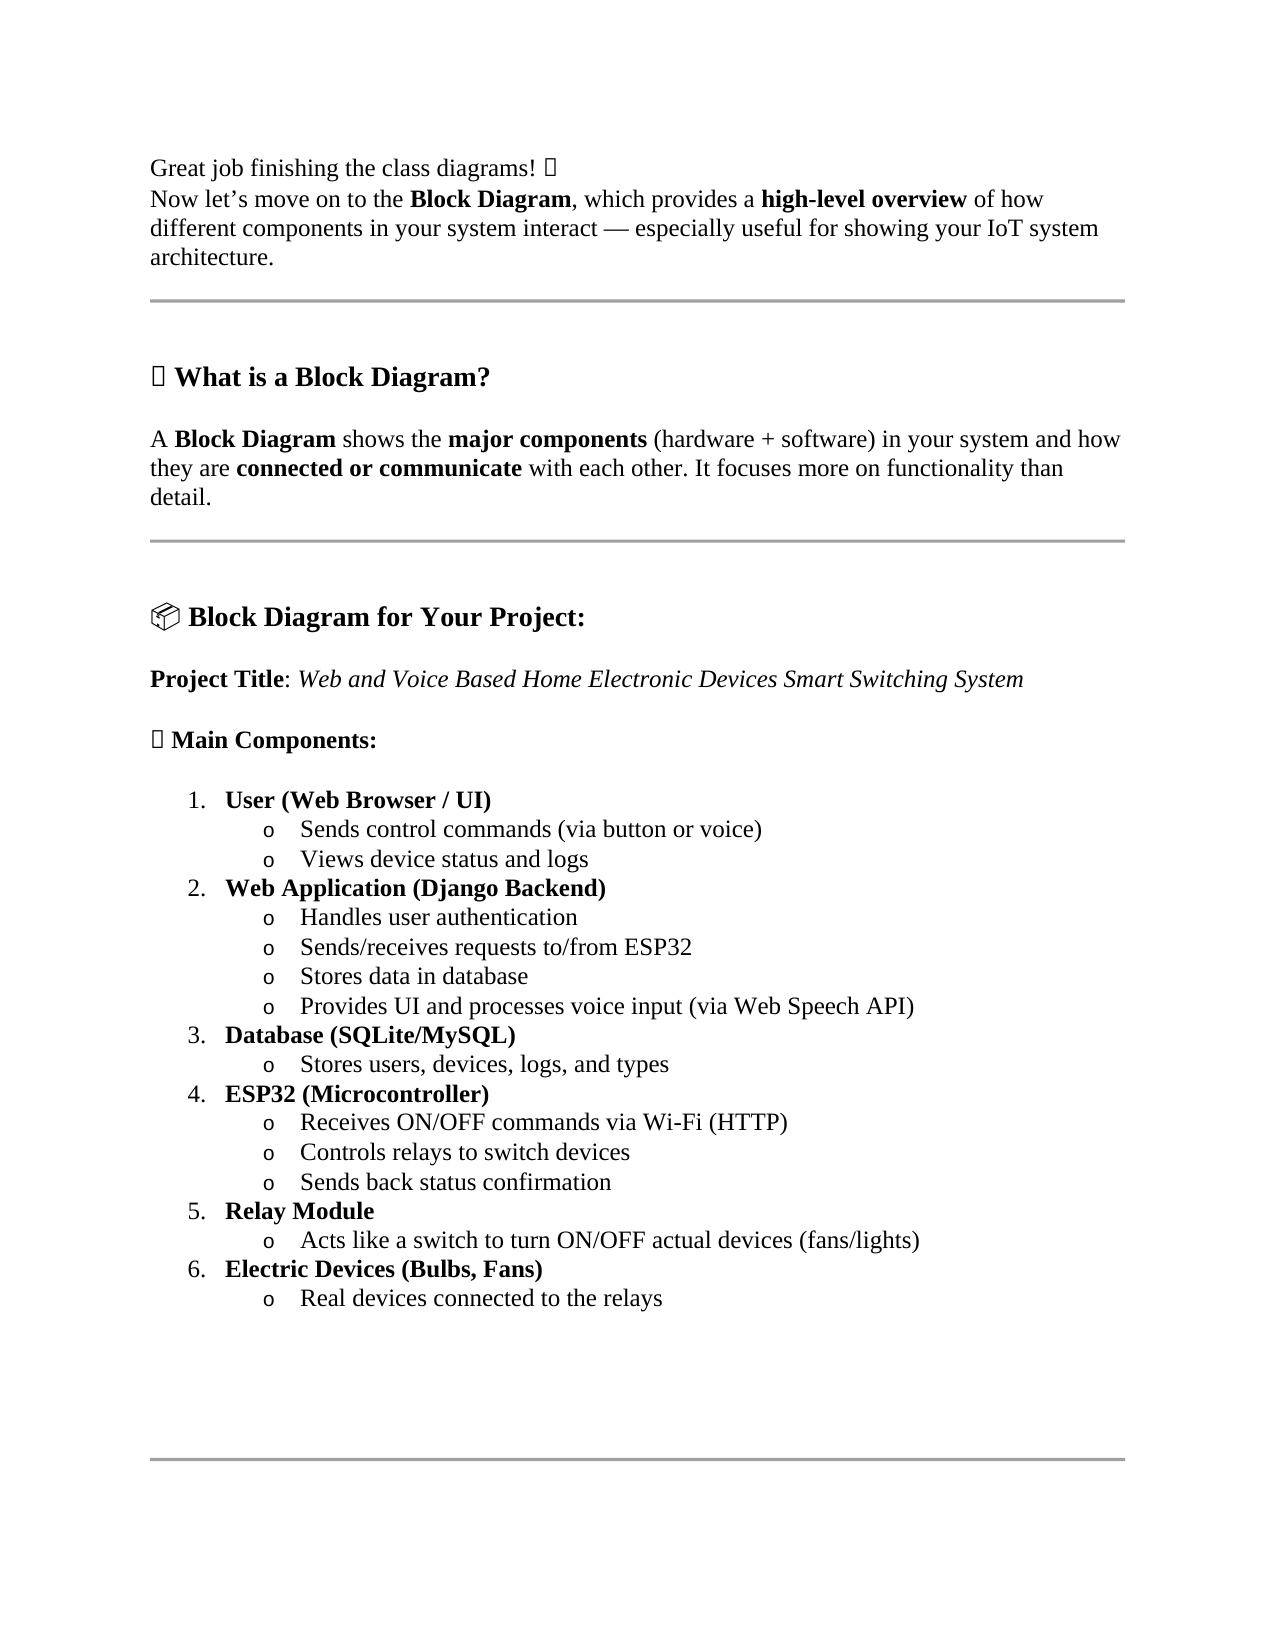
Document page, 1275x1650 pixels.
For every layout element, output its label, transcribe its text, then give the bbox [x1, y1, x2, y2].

list Sends back status confirmation [262, 1167, 1125, 1196]
list Controls relays to switch devices [262, 1137, 1125, 1167]
text Project Title: Web and Voice Based Home Electronic Devices Smart Switching System [150, 664, 1125, 693]
list Database (SQLite/MySQL) [187, 1020, 1125, 1049]
list Views device status and logs [262, 844, 1125, 873]
list Real devices connected to the relays [262, 1283, 1125, 1313]
list Provides UI and processes voice input (via Web Speech API) [262, 991, 1125, 1020]
text A Block Diagram shows the major components (hardware + software) in your system and how they are connected or communicate with each other. It focuses more on functionality than detail. [150, 424, 1125, 510]
list Relay Module [187, 1196, 1125, 1225]
text ✅ What is a Block Diagram? [150, 357, 1125, 395]
text 🔧 Main Components: [150, 722, 1125, 756]
list Acts like a switch to turn ON/OFF actual devices (fans/lights) [262, 1225, 1125, 1254]
list Web Application (Django Backend) [187, 873, 1125, 902]
list Receives ON/OFF commands via Wi-Fi (HTTP) [262, 1107, 1125, 1137]
list User (Web Browser / UI) [187, 785, 1125, 814]
list ESP32 (Microcontroller) [187, 1079, 1125, 1107]
list Stores users, devices, logs, and types [262, 1049, 1125, 1079]
text 📦 Block Diagram for Your Project: [150, 597, 1125, 635]
list Sends/receives requests to/from ESP32 [262, 932, 1125, 961]
list Electric Devices (Bulbs, Fans) [187, 1254, 1125, 1283]
text Great job finishing the class diagrams! ✅ Now let’s move on to the Block Diagram, which provides a high-level overview of how different components in your system interact — especially useful for showing your IoT system architecture. [150, 150, 1125, 270]
list Handles user authentication [262, 902, 1125, 932]
list Sends control commands (via button or voice) [262, 814, 1125, 844]
list Stores data in database [262, 961, 1125, 991]
